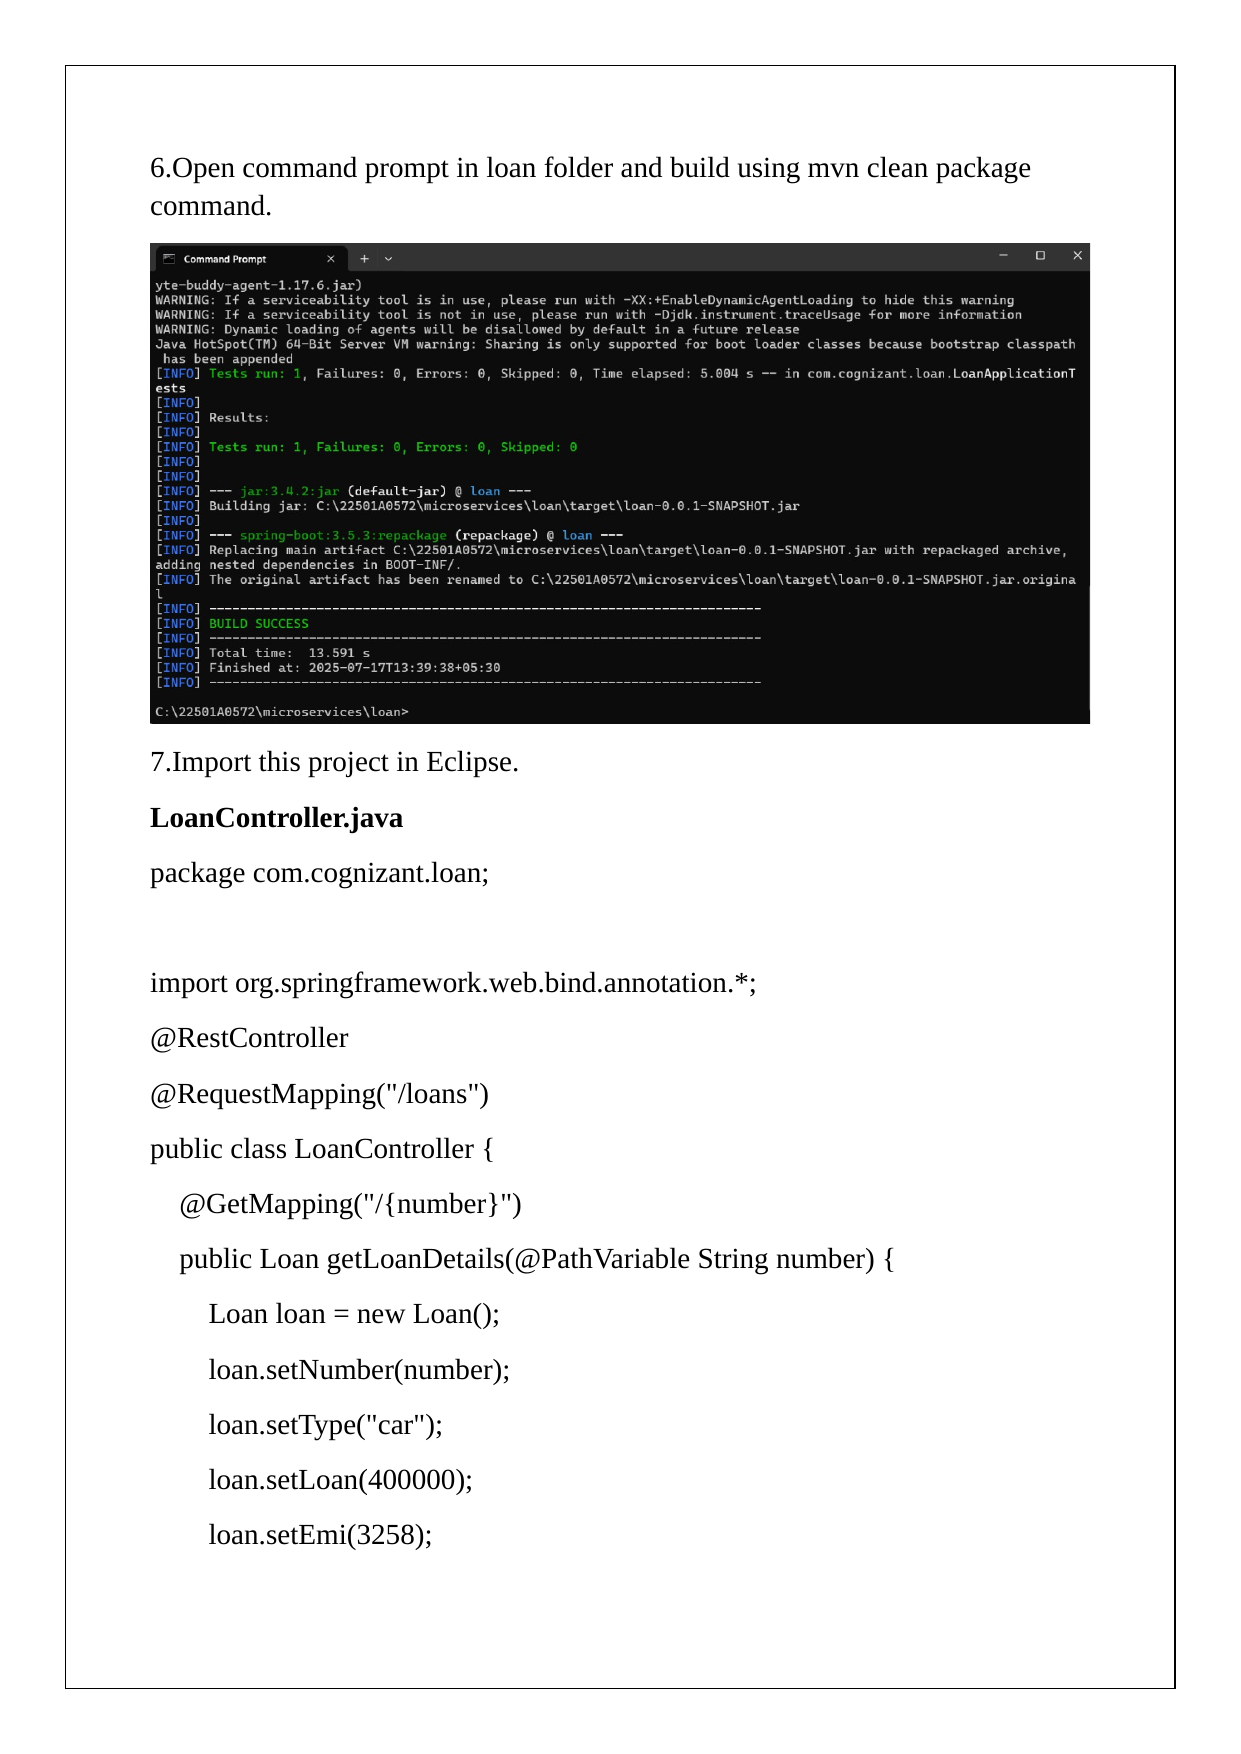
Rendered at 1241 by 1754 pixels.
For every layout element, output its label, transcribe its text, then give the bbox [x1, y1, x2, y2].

text Loan loan = new Loan(); [150, 1297, 1090, 1330]
text loan.setNumber(number); [150, 1352, 1090, 1385]
text loan.setLoan(400000); [150, 1462, 1090, 1496]
picture [150, 243, 1091, 724]
text LoanController.java [150, 800, 1090, 833]
text public Loan getLoanDetails(@PathVariable String number) { [150, 1241, 1090, 1275]
text import org.springframework.web.bind.annotation.*; [150, 965, 1090, 999]
text public class LoanController { [150, 1131, 1090, 1164]
text loan.setType("car"); [150, 1407, 1090, 1441]
text @GetMapping("/{number}") [150, 1186, 1090, 1220]
text 6.Open command prompt in loan folder and build using mvn clean package command. [150, 150, 1090, 222]
text @RequestMapping("/loans") [150, 1076, 1090, 1109]
text package com.cognizant.loan; [150, 855, 1090, 888]
text @RestController [150, 1021, 1090, 1054]
text loan.setEmi(3258); [150, 1517, 1090, 1551]
text 7.Import this project in Eclipse. [150, 744, 1090, 778]
